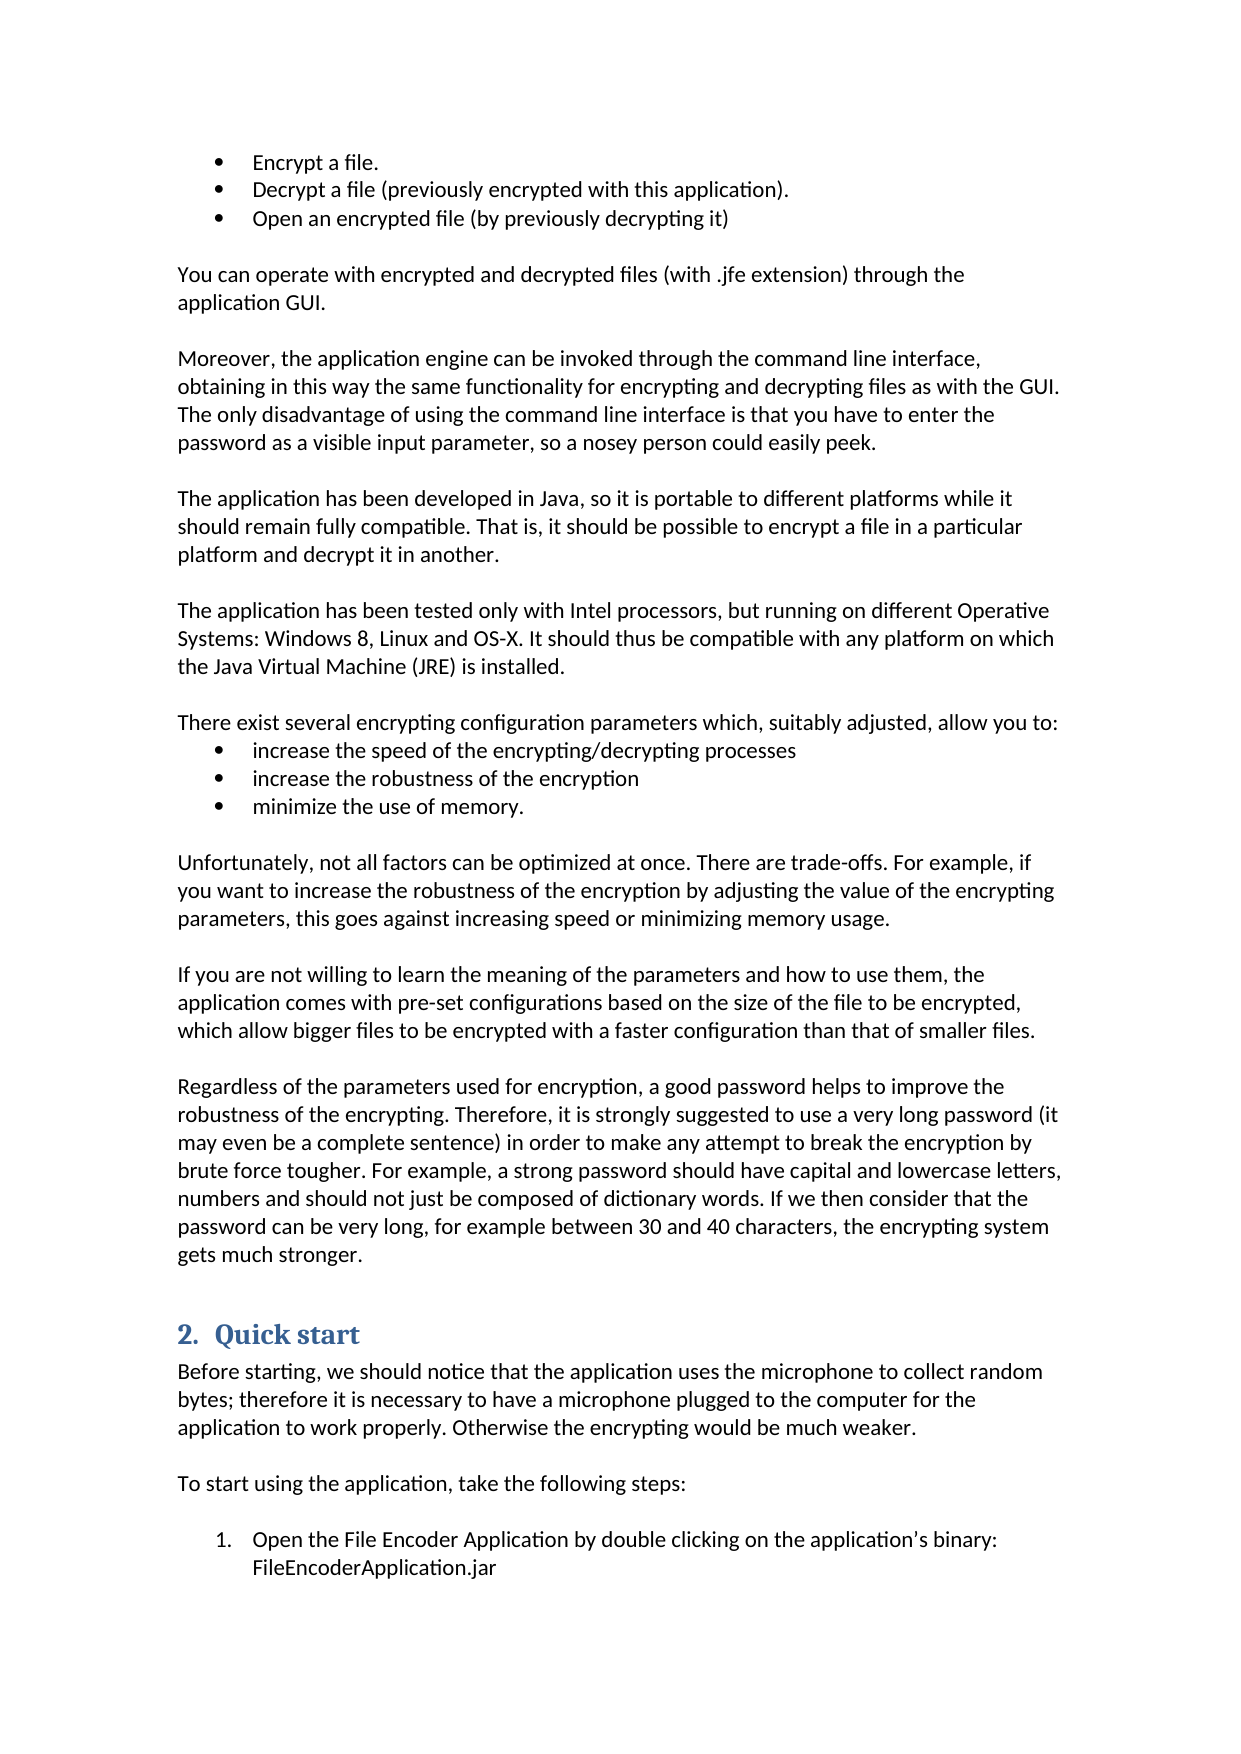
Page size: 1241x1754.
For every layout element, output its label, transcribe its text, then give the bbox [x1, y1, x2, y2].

list minimize the use of memory. [215, 792, 1063, 820]
text Before starting, we should notice that the application uses the microphone to collect random bytes; therefore it is necessary to have a microphone plugged to the computer for the application to work properly. Otherwise the encrypting would be much weaker. [177, 1357, 1063, 1441]
list Open the File Encoder Application by double clicking on the application’s binary: FileEncoderApplication.jar [215, 1525, 1063, 1581]
text The application has been tested only with Intel processors, but running on different Operative Systems: Windows 8, Linux and OS-X. It should thus be compatible with any platform on which the Java Virtual Machine (JRE) is installed. [177, 596, 1063, 680]
text If you are not willing to learn the meaning of the parameters and how to use them, the application comes with pre-set configurations based on the size of the file to be encrypted, which allow bigger files to be encrypted with a faster configuration than that of smaller files. [177, 960, 1063, 1044]
list Encrypt a file. [215, 148, 1063, 176]
text The application has been developed in Java, so it is portable to different platforms while it should remain fully compatible. That is, it should be possible to encrypt a file in a particular platform and decrypt it in another. [177, 484, 1063, 568]
list Decrypt a file (previously encrypted with this application). [215, 176, 1063, 204]
text There exist several encrypting configuration parameters which, suitably adjusted, allow you to: [177, 708, 1063, 736]
list increase the speed of the encrypting/decrypting processes [215, 736, 1063, 764]
list Open an encrypted file (by previously decrypting it) [215, 204, 1063, 232]
text You can operate with encrypted and decrypted files (with .jfe extension) through the application GUI. [177, 260, 1063, 316]
text Unfortunately, not all factors can be optimized at once. There are trade-offs. For example, if you want to increase the robustness of the encryption by adjusting the value of the encrypting parameters, this goes against increasing speed or minimizing memory usage. [177, 848, 1063, 932]
subtitle Quick start [177, 1318, 1063, 1352]
list increase the robustness of the encryption [215, 764, 1063, 792]
text To start using the application, take the following steps: [177, 1469, 1063, 1497]
text Moreover, the application engine can be invoked through the command line interface, obtaining in this way the same functionality for encrypting and decrypting files as with the GUI. The only disadvantage of using the command line interface is that you have to enter the password as a visible input parameter, so a nosey person could easily peek. [177, 344, 1063, 456]
text Regardless of the parameters used for encryption, a good password helps to improve the robustness of the encrypting. Therefore, it is strongly suggested to use a very long password (it may even be a complete sentence) in order to make any attempt to break the encryption by brute force tougher. For example, a strong password should have capital and lowercase letters, numbers and should not just be composed of dictionary words. If we then consider that the password can be very long, for example between 30 and 40 characters, the encrypting system gets much stronger. [177, 1072, 1063, 1268]
